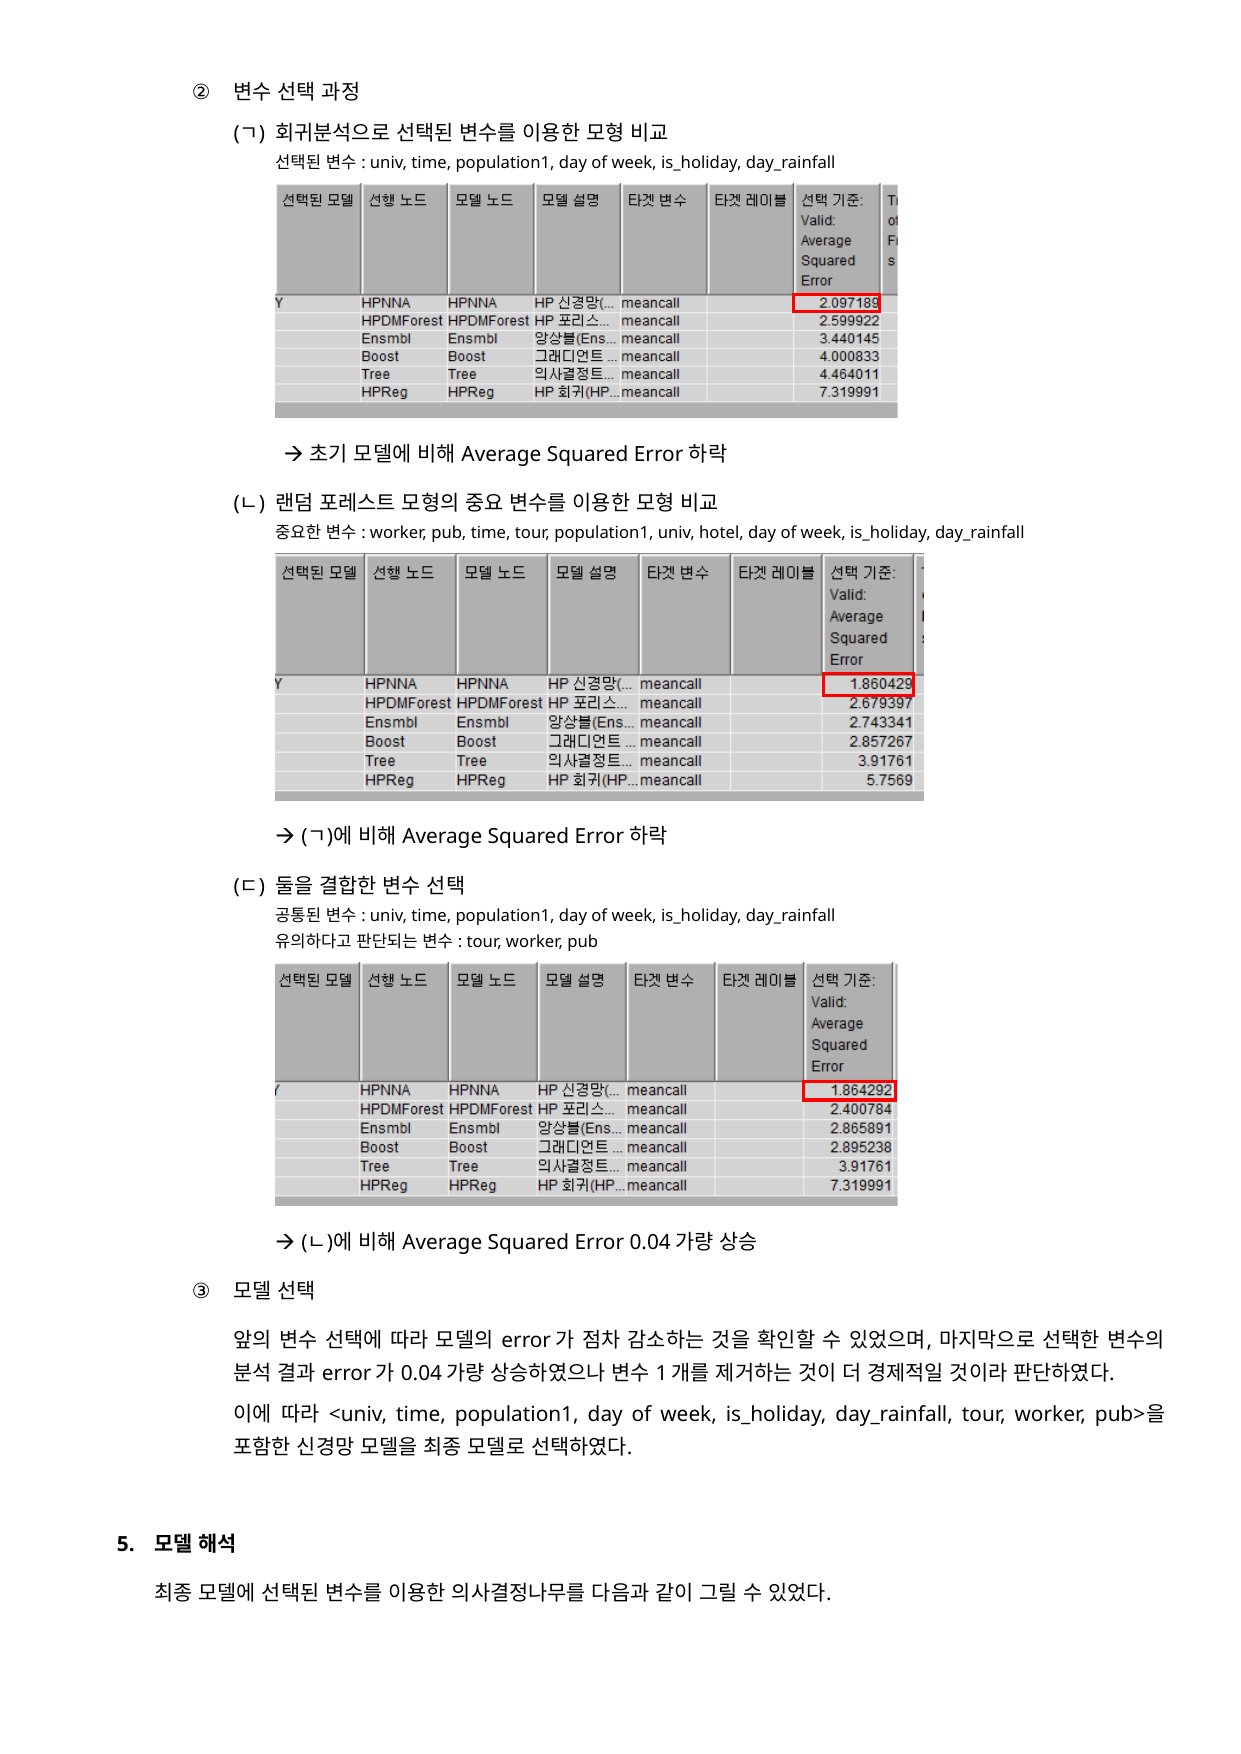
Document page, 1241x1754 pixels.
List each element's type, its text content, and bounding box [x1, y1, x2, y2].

list 초기 모델에 비해 Average Squared Error 하락 [283, 437, 1165, 467]
list 이에 따라 <univ, time, population1, day of week, is_holiday, day_rainfall, tour, worker, pub>을 포함한 신경망 모델을 최종 모델로 선택하였다. [233, 1397, 1165, 1460]
list 선택된 변수 : univ, time, population1, day of week, is_holiday, day_rainfall [275, 149, 1165, 173]
picture [275, 553, 924, 801]
text 유의하다고 판단되는 변수 : tour, worker, pub [275, 928, 1165, 952]
picture [275, 962, 898, 1206]
list 모델 해석 [117, 1527, 1165, 1557]
list 모델 선택 [192, 1274, 1165, 1304]
list 중요한 변수 : worker, pub, time, tour, population1, univ, hotel, day of week, is_holiday, day_rainfall [275, 519, 1165, 543]
text 공통된 변수 : univ, time, population1, day of week, is_holiday, day_rainfall [275, 902, 1165, 926]
list 랜덤 포레스트 모형의 중요 변수를 이용한 모형 비교 [233, 486, 1165, 517]
picture [275, 183, 898, 418]
list 변수 선택 과정 [192, 75, 1165, 105]
list 회귀분석으로 선택된 변수를 이용한 모형 비교 [233, 116, 1165, 146]
list 최종 모델에 선택된 변수를 이용한 의사결정나무를 다음과 같이 그릴 수 있었다. [154, 1576, 1165, 1606]
list (ㄴ)에 비해 Average Squared Error 0.04가량 상승 [275, 1225, 1165, 1255]
list 앞의 변수 선택에 따라 모델의 error가 점차 감소하는 것을 확인할 수 있었으며, 마지막으로 선택한 변수의 분석 결과 error가 0.04가량 상승하였으나 변수 1개를 제거하는 것이 더 경제적일 것이라 판단하였다. [233, 1324, 1165, 1387]
list 둘을 결합한 변수 선택 [233, 869, 1165, 899]
list (ㄱ)에 비해 Average Squared Error 하락 [275, 819, 1165, 850]
